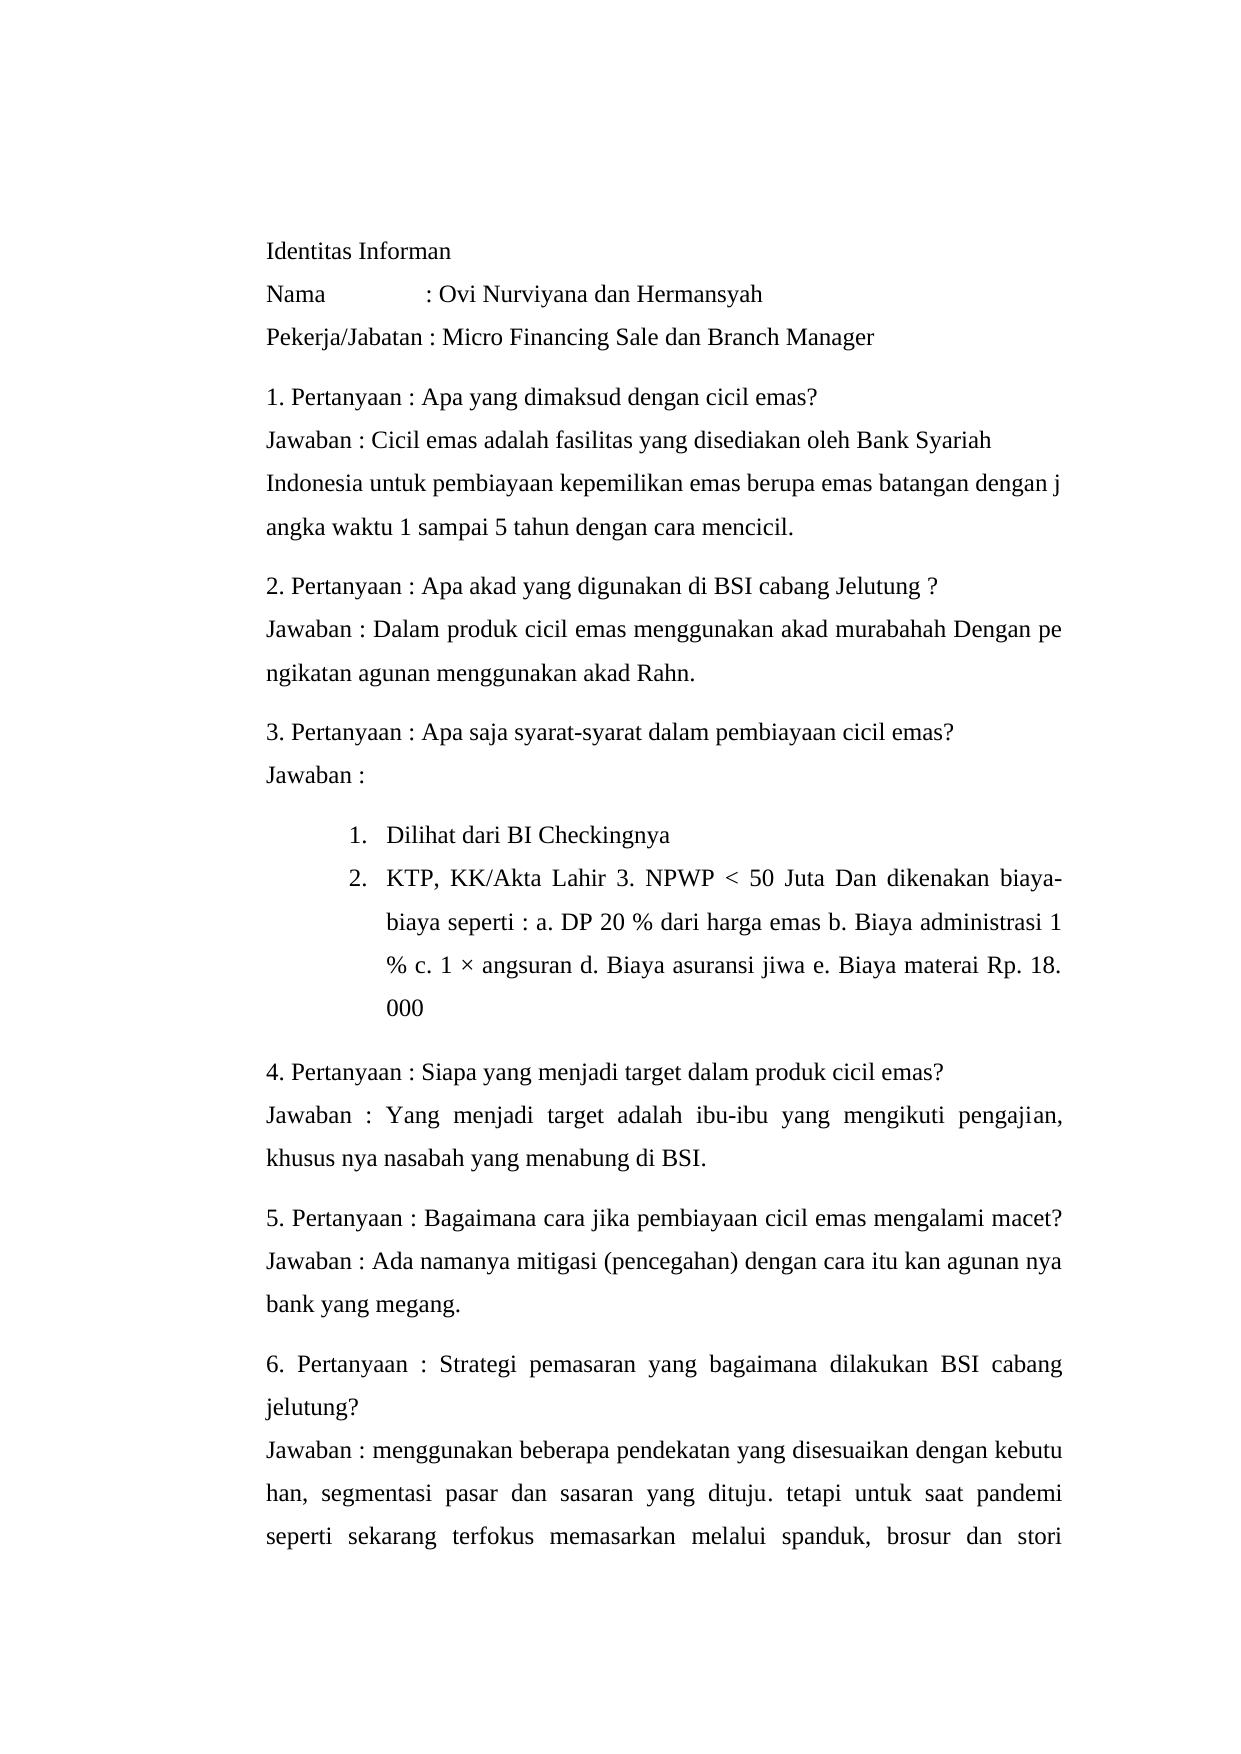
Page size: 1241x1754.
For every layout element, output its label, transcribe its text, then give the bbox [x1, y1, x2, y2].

text 3. Pertanyaan : Apa saja syarat-syarat dalam pembiayaan cicil emas? Jawaban : [266, 717, 1063, 789]
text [266, 1349, 1063, 1550]
text Identitas Informan Nama : Ovi Nurviyana dan Hermansyah Pekerja/Jabatan : Micro Financing Sale dan Branch Manager [266, 236, 1063, 351]
text 5. Pertanyaan : Bagaimana cara jika pembiayaan cicil emas mengalami macet? Jawaban : Ada namanya mitigasi (pencegahan) dengan cara itu kan agunan nya bank yang megang. [266, 1203, 1063, 1318]
list KTP, KK/Akta Lahir 3. NPWP < 50 Juta Dan dikenakan biaya-biaya seperti : a. DP 20 % dari harga emas b. Biaya administrasi 1 % c. 1 × angsuran d. Biaya asuransi jiwa e. Biaya materai Rp. 18. 000 [349, 863, 1063, 1022]
text 1. Pertanyaan : Apa yang dimaksud dengan cicil emas? Jawaban : Cicil emas adalah fasilitas yang disediakan oleh Bank Syariah Indonesia untuk pembiayaan kepemilikan emas berupa emas batangan dengan jangka waktu 1 sampai 5 tahun dengan cara mencicil. [266, 382, 1063, 540]
text 4. Pertanyaan : Siapa yang menjadi target dalam produk cicil emas? Jawaban : Yang menjadi target adalah ibu-ibu yang mengikuti pengajian, khusus nya nasabah yang menabung di BSI. [266, 1057, 1063, 1172]
list Dilihat dari BI Checkingnya [349, 820, 1063, 849]
text 2. Pertanyaan : Apa akad yang digunakan di BSI cabang Jelutung ? Jawaban : Dalam produk cicil emas menggunakan akad murabahah Dengan pengikatan agunan menggunakan akad Rahn. [266, 571, 1063, 686]
